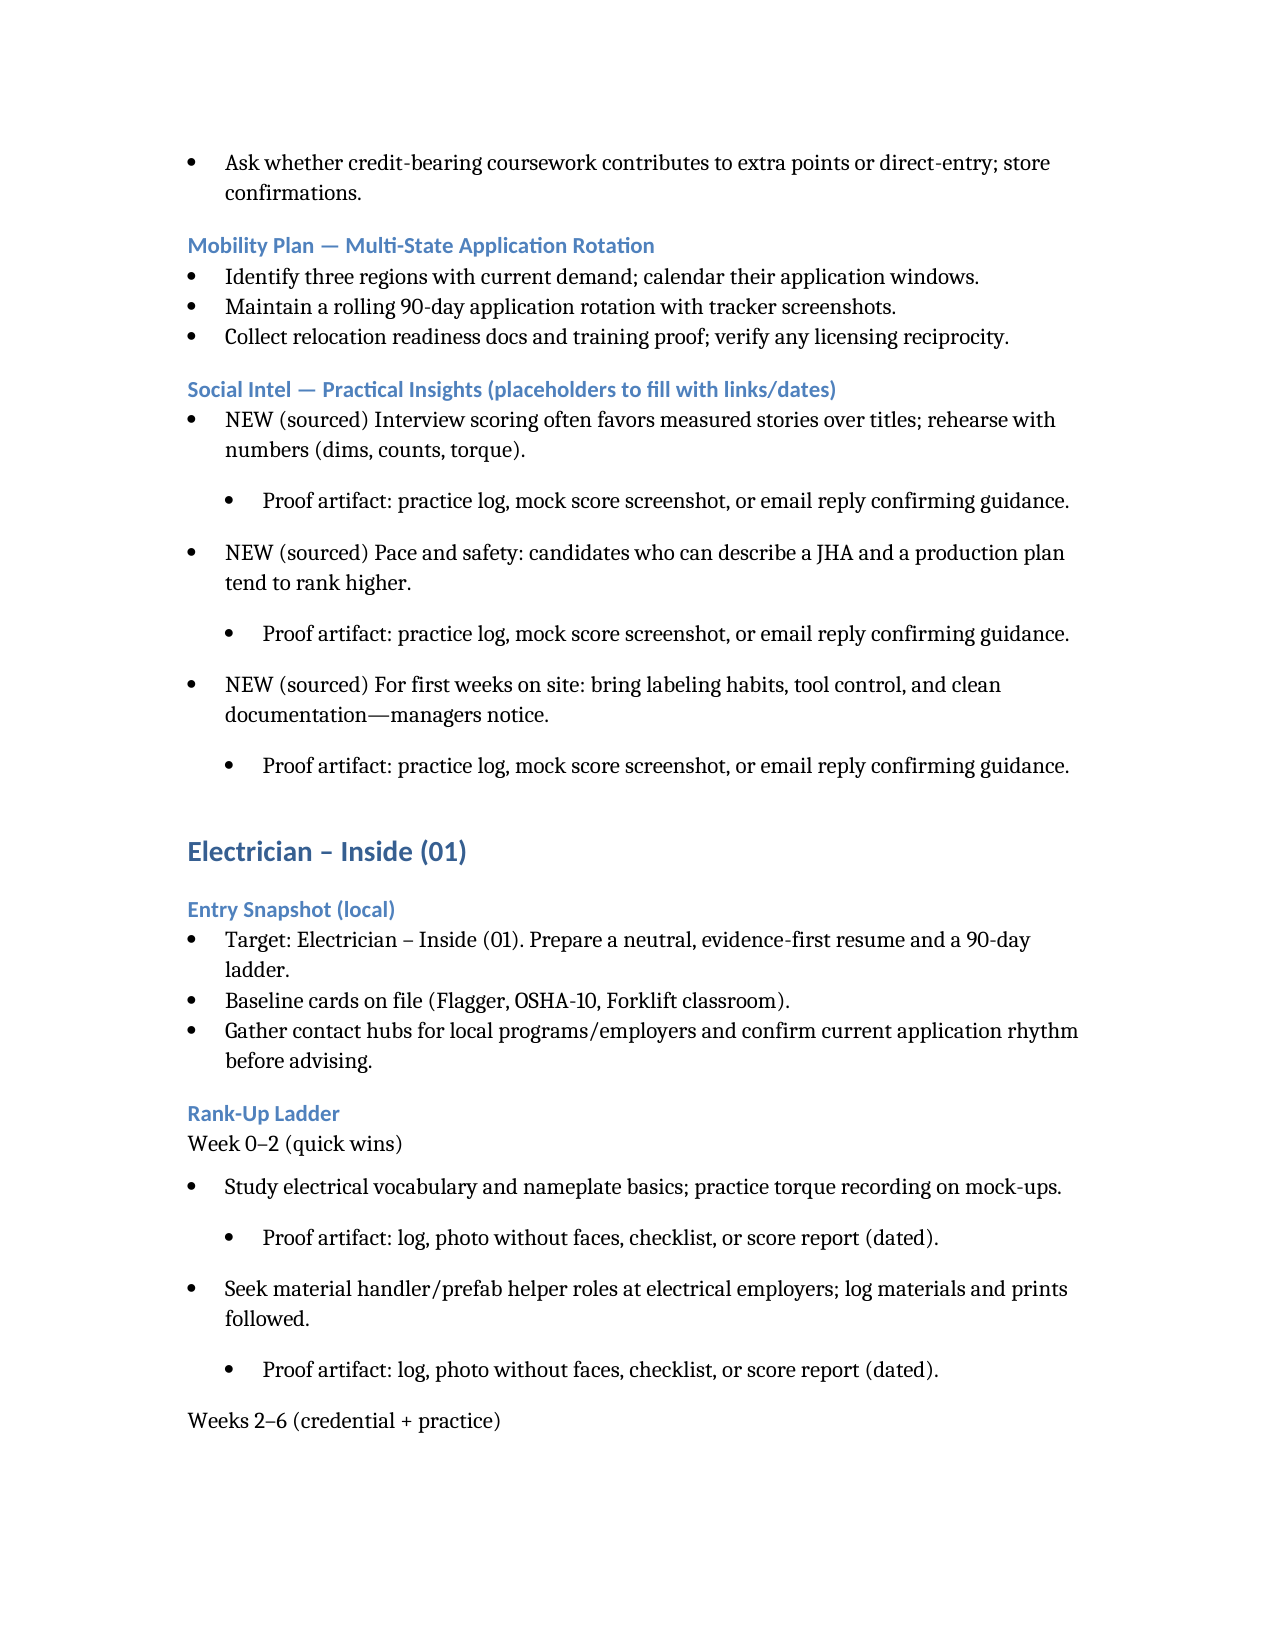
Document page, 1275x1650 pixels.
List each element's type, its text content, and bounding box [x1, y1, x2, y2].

list Baseline cards on file (Flagger, OSHA‑10, Forklift classroom). [187, 987, 1087, 1014]
subtitle Social Intel — Practical Insights (placeholders to fill with links/dates) [187, 375, 1087, 403]
text Week 0–2 (quick wins) [187, 1131, 1087, 1157]
list Gather contact hubs for local programs/employers and confirm current application rhythm before advising. [187, 1018, 1087, 1074]
list NEW (sourced) Pace and safety: candidates who can describe a JHA and a production plan tend to rank higher. [187, 539, 1087, 596]
subtitle Entry Snapshot (local) [187, 895, 1087, 923]
list Proof artifact: practice log, mock score screenshot, or email reply confirming guidance. [225, 621, 1087, 647]
list Proof artifact: practice log, mock score screenshot, or email reply confirming guidance. [225, 488, 1087, 515]
list Target: Electrician – Inside (01). Prepare a neutral, evidence‑first resume and a 90‑day ladder. [187, 927, 1087, 984]
list Collect relocation readiness docs and training proof; verify any licensing reciprocity. [187, 324, 1087, 350]
list Seek material handler/prefab helper roles at electrical employers; log materials and prints followed. [187, 1276, 1087, 1332]
text Weeks 2–6 (credential + practice) [187, 1408, 1087, 1434]
subtitle Mobility Plan — Multi‑State Application Rotation [187, 231, 1087, 259]
subtitle Electrician – Inside (01) [187, 833, 1087, 869]
list Study electrical vocabulary and nameplate basics; practice torque recording on mock-ups. [187, 1174, 1087, 1200]
list Proof artifact: practice log, mock score screenshot, or email reply confirming guidance. [225, 753, 1087, 779]
list NEW (sourced) For first weeks on site: bring labeling habits, tool control, and clean documentation—managers notice. [187, 672, 1087, 728]
list Proof artifact: log, photo without faces, checklist, or score report (dated). [225, 1357, 1087, 1383]
list Ask whether credit‑bearing coursework contributes to extra points or direct‑entry; store confirmations. [187, 150, 1087, 207]
list Identify three regions with current demand; calendar their application windows. [187, 263, 1087, 290]
list Proof artifact: log, photo without faces, checklist, or score report (dated). [225, 1225, 1087, 1251]
list Maintain a rolling 90‑day application rotation with tracker screenshots. [187, 294, 1087, 320]
list NEW (sourced) Interview scoring often favors measured stories over titles; rehearse with numbers (dims, counts, torque). [187, 407, 1087, 464]
subtitle Rank‑Up Ladder [187, 1099, 1087, 1127]
